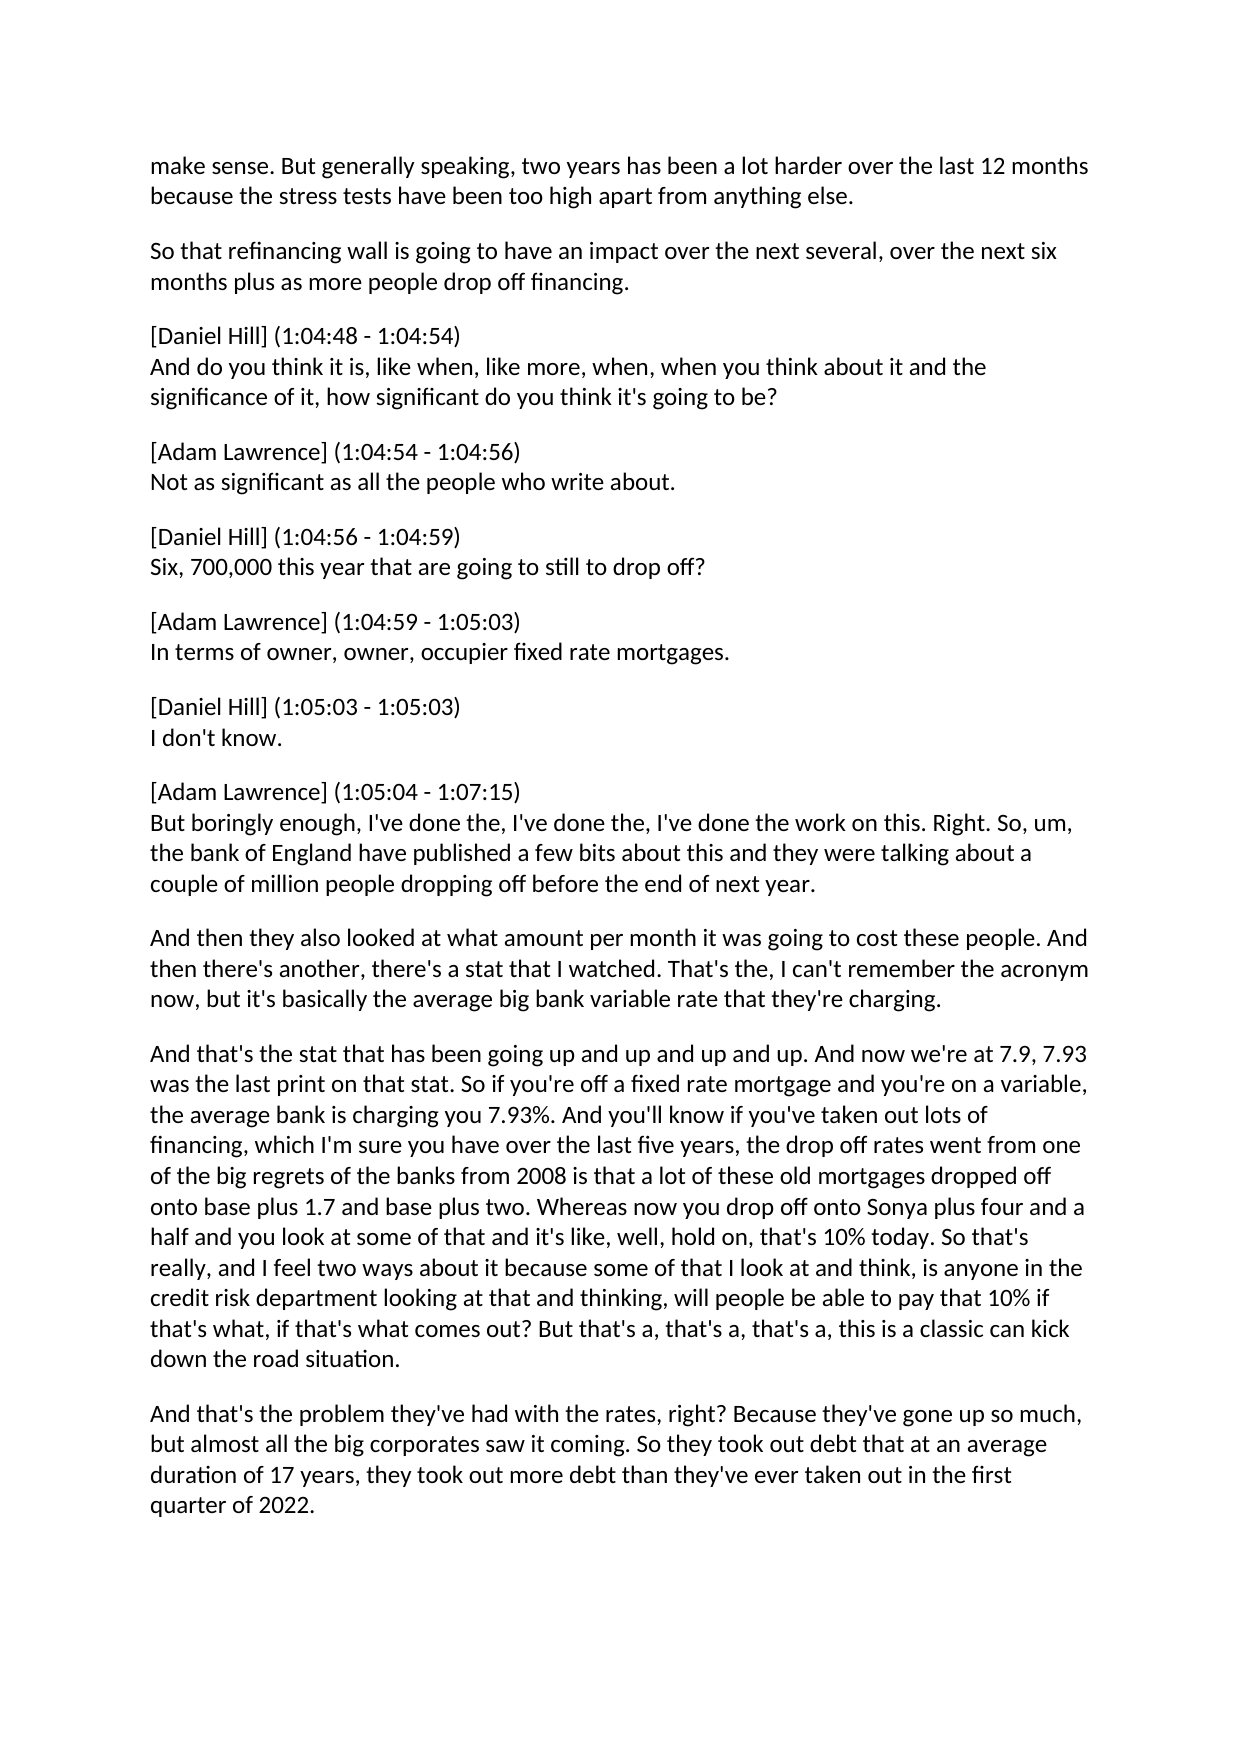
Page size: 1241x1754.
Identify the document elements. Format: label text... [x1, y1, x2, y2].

text And then they also looked at what amount per month it was going to cost these people. And then there's another, there's a stat that I watched. That's the, I can't remember the acronym now, but it's basically the average big bank variable rate that they're charging. [150, 922, 1090, 1014]
text [Adam Lawrence] (1:05:04 - 1:07:15) [150, 776, 1090, 807]
text [Adam Lawrence] (1:04:54 - 1:04:56) [150, 436, 1090, 466]
text I don't know. [150, 722, 1090, 752]
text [150, 150, 1090, 211]
text But boringly enough, I've done the, I've done the, I've done the work on this. Right. So, um, the bank of England have published a few bits about this and they were talking about a couple of million people dropping off before the end of next year. [150, 807, 1090, 898]
text [Daniel Hill] (1:04:48 - 1:04:54) [150, 320, 1090, 351]
text Six, 700,000 this year that are going to still to drop off? [150, 551, 1090, 582]
text And that's the problem they've had with the rates, right? Because they've gone up so much, but almost all the big corporates saw it coming. So they took out debt that at an average duration of 17 years, they took out more debt than they've ever taken out in the first quarter of 2022. [150, 1398, 1090, 1520]
text Not as significant as all the people who write about. [150, 466, 1090, 497]
text And do you think it is, like when, like more, when, when you think about it and the significance of it, how significant do you think it's going to be? [150, 351, 1090, 412]
text And that's the stat that has been going up and up and up and up. And now we're at 7.9, 7.93 was the last print on that stat. So if you're off a fixed rate mortgage and you're on a variable, the average bank is charging you 7.93%. And you'll know if you've taken out lots of financing, which I'm sure you have over the last five years, the drop off rates went from one of the big regrets of the banks from 2008 is that a lot of these old mortgages dropped off onto base plus 1.7 and base plus two. Whereas now you drop off onto Sonya plus four and a half and you look at some of that and it's like, well, hold on, that's 10% today. So that's really, and I feel two ways about it because some of that I look at and think, is anyone in the credit risk department looking at that and thinking, will people be able to pay that 10% if that's what, if that's what comes out? But that's a, that's a, that's a, this is a classic can kick down the road situation. [150, 1038, 1090, 1374]
text [Daniel Hill] (1:04:56 - 1:04:59) [150, 521, 1090, 551]
text [Daniel Hill] (1:05:03 - 1:05:03) [150, 691, 1090, 722]
text In terms of owner, owner, occupier fixed rate mortgages. [150, 637, 1090, 667]
text [Adam Lawrence] (1:04:59 - 1:05:03) [150, 606, 1090, 637]
text So that refinancing wall is going to have an impact over the next several, over the next six months plus as more people drop off financing. [150, 235, 1090, 296]
